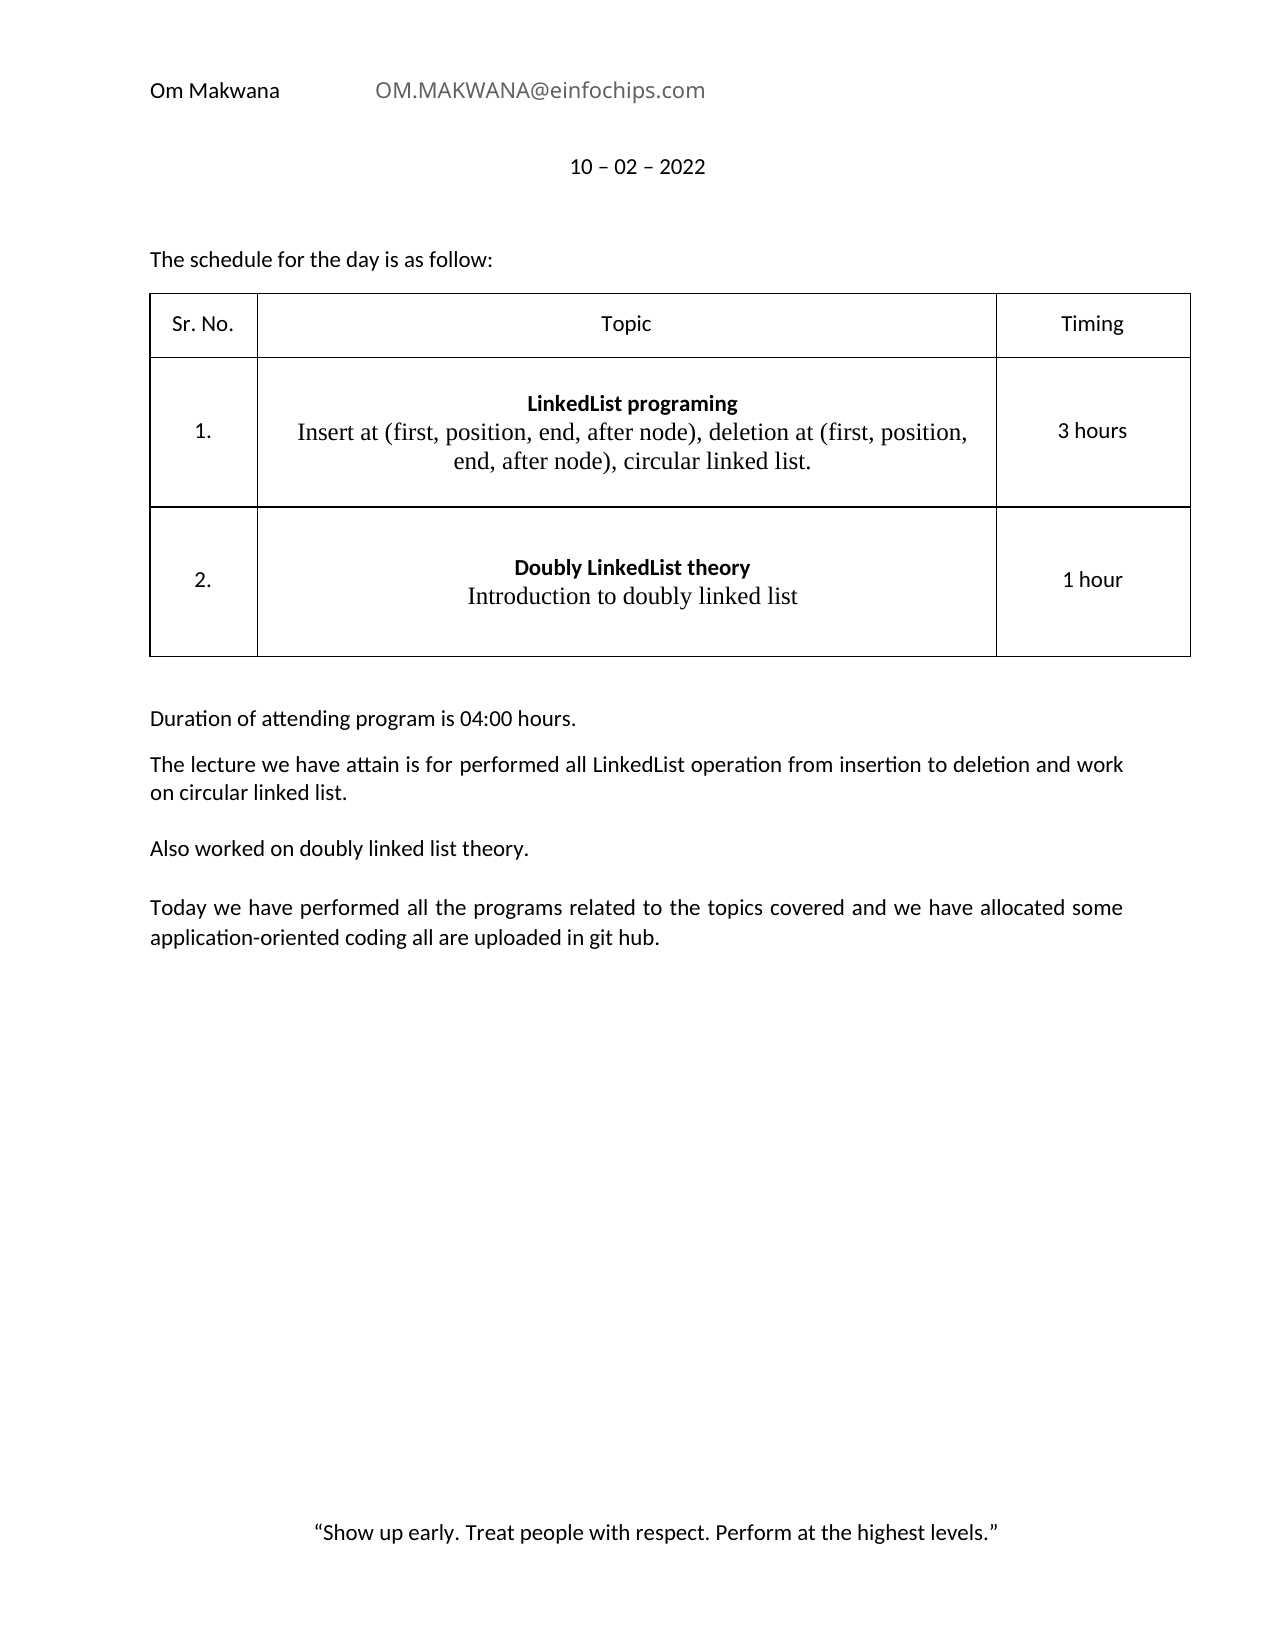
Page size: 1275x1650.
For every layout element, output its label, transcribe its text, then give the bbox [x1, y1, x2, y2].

table_cell Doubly LinkedList theory Introduction to doubly linked list [258, 508, 996, 656]
table_cell LinkedList programing Insert at (first, position, end, after node), deletion at (first, position, end, after node), circular linked list. [258, 358, 996, 506]
table_header Sr. No. [151, 294, 257, 357]
text Today we have performed all the programs related to the topics covered and we have allocated some application-oriented coding all are uploaded in git hub. [150, 893, 1125, 951]
table_cell 3 hours [997, 358, 1190, 506]
table_header Topic [258, 294, 996, 357]
text 10 – 02 – 2022 [150, 152, 1125, 180]
text The lecture we have attain is for performed all LinkedList operation from insertion to deletion and work on circular linked list. [150, 751, 1125, 807]
text Duration of attending program is 04:00 hours. [150, 704, 1125, 732]
text The schedule for the day is as follow: [150, 246, 1125, 273]
table_cell 1. [151, 358, 257, 506]
table_cell 2. [151, 508, 257, 656]
table_cell 1 hour [997, 508, 1190, 656]
table_header Timing [997, 294, 1190, 357]
text Also worked on doubly linked list theory. [150, 834, 1125, 863]
